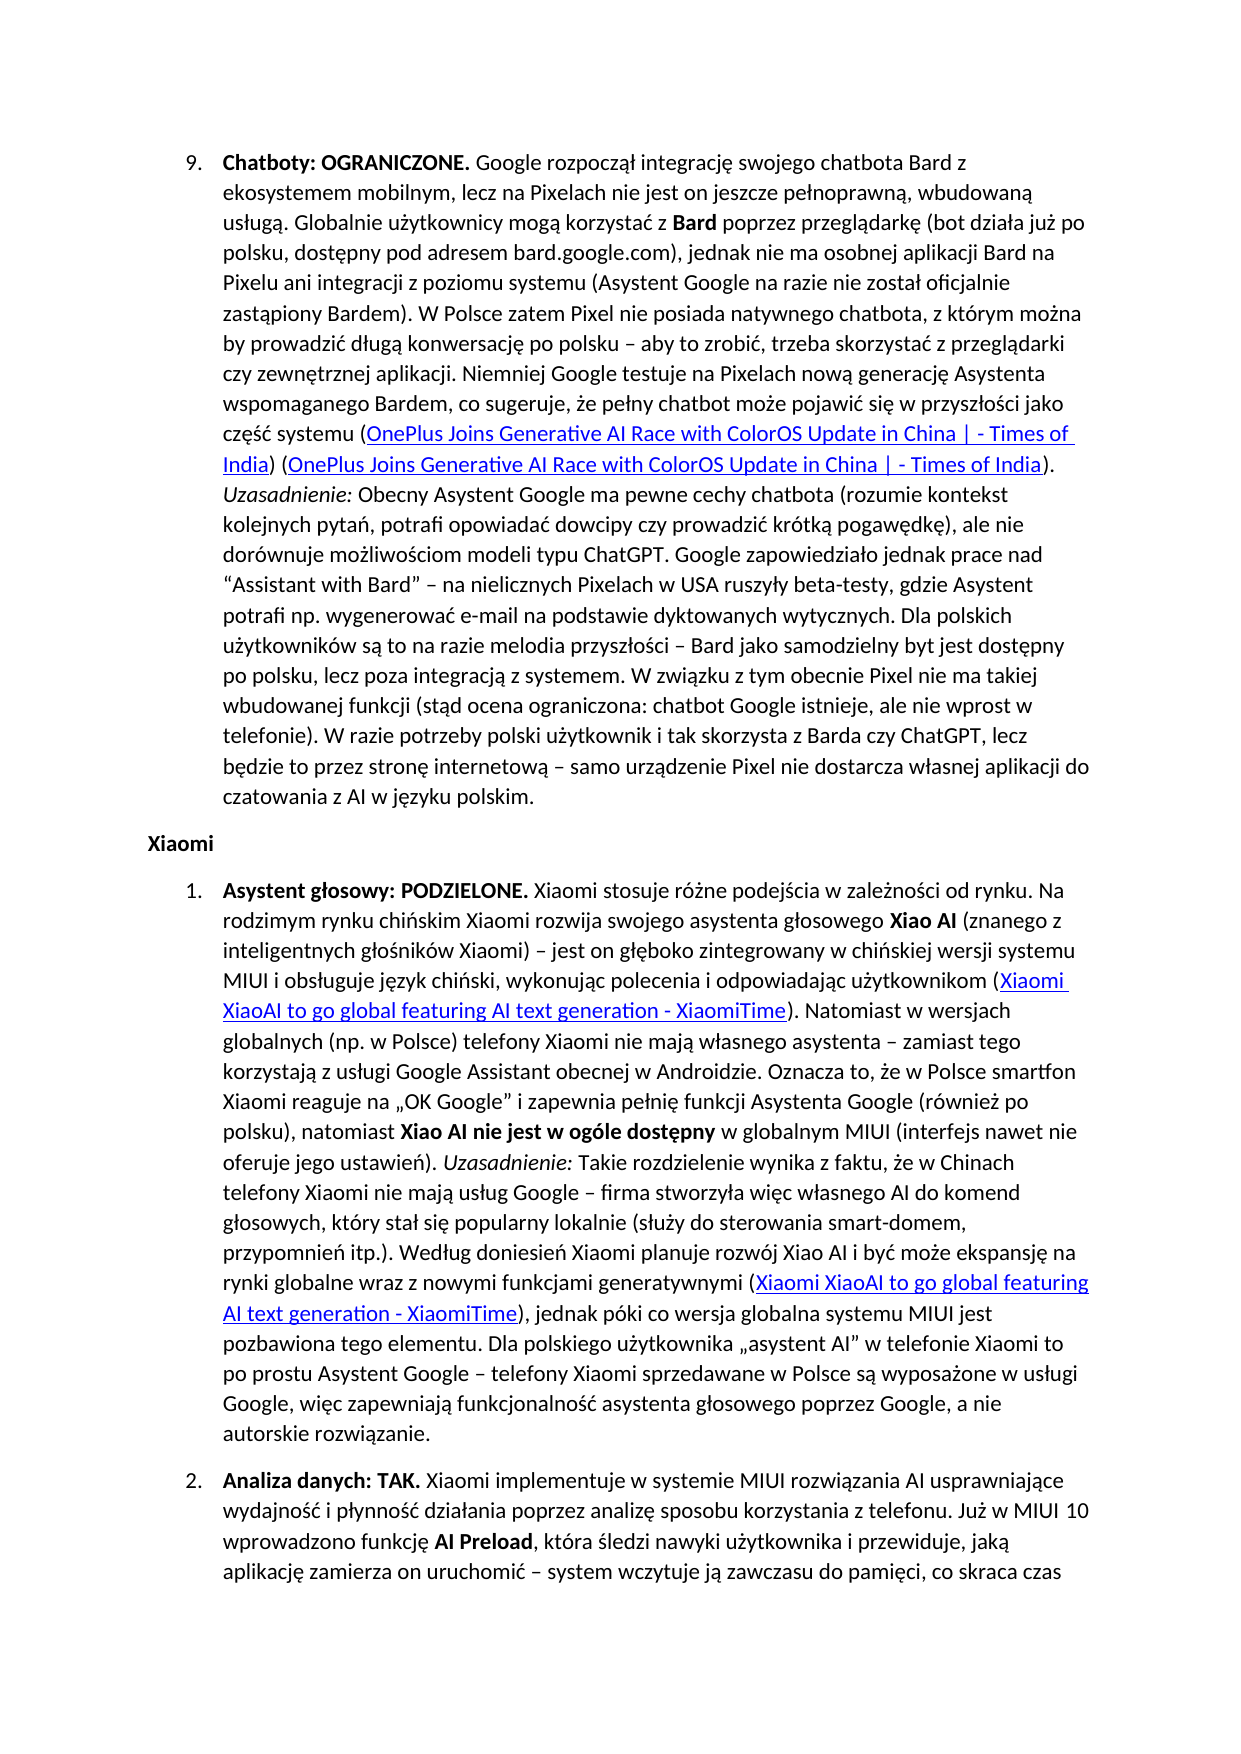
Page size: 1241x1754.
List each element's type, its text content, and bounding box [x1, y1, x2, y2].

text Xiaomi [148, 829, 1093, 857]
list Asystent głosowy: PODZIELONE. Xiaomi stosuje różne podejścia w zależności od rynku. Na rodzimym rynku chińskim Xiaomi rozwija swojego asystenta głosowego Xiao AI (znanego z inteligentnych głośników Xiaomi) – jest on głęboko zintegrowany w chińskiej wersji systemu MIUI i obsługuje język chiński, wykonując polecenia i odpowiadając użytkownikom (Xiaomi XiaoAI to go global featuring AI text generation - XiaomiTime). Natomiast w wersjach globalnych (np. w Polsce) telefony Xiaomi nie mają własnego asystenta – zamiast tego korzystają z usługi Google Assistant obecnej w Androidzie. Oznacza to, że w Polsce smartfon Xiaomi reaguje na „OK Google” i zapewnia pełnię funkcji Asystenta Google (również po polsku), natomiast Xiao AI nie jest w ogóle dostępny w globalnym MIUI (interfejs nawet nie oferuje jego ustawień). Uzasadnienie: Takie rozdzielenie wynika z faktu, że w Chinach telefony Xiaomi nie mają usług Google – firma stworzyła więc własnego AI do komend głosowych, który stał się popularny lokalnie (służy do sterowania smart-domem, przypomnień itp.). Według doniesień Xiaomi planuje rozwój Xiao AI i być może ekspansję na rynki globalne wraz z nowymi funkcjami generatywnymi (Xiaomi XiaoAI to go global featuring AI text generation - XiaomiTime), jednak póki co wersja globalna systemu MIUI jest pozbawiona tego elementu. Dla polskiego użytkownika „asystent AI” w telefonie Xiaomi to po prostu Asystent Google – telefony Xiaomi sprzedawane w Polsce są wyposażone w usługi Google, więc zapewniają funkcjonalność asystenta głosowego poprzez Google, a nie autorskie rozwiązanie. [185, 876, 1093, 1447]
list Chatboty: OGRANICZONE. Google rozpoczął integrację swojego chatbota Bard z ekosystemem mobilnym, lecz na Pixelach nie jest on jeszcze pełnoprawną, wbudowaną usługą. Globalnie użytkownicy mogą korzystać z Bard poprzez przeglądarkę (bot działa już po polsku, dostępny pod adresem bard.google.com), jednak nie ma osobnej aplikacji Bard na Pixelu ani integracji z poziomu systemu (Asystent Google na razie nie został oficjalnie zastąpiony Bardem). W Polsce zatem Pixel nie posiada natywnego chatbota, z którym można by prowadzić długą konwersację po polsku – aby to zrobić, trzeba skorzystać z przeglądarki czy zewnętrznej aplikacji. Niemniej Google testuje na Pixelach nową generację Asystenta wspomaganego Bardem, co sugeruje, że pełny chatbot może pojawić się w przyszłości jako część systemu (OnePlus Joins Generative AI Race with ColorOS Update in China | - Times of India) (OnePlus Joins Generative AI Race with ColorOS Update in China | - Times of India). Uzasadnienie: Obecny Asystent Google ma pewne cechy chatbota (rozumie kontekst kolejnych pytań, potrafi opowiadać dowcipy czy prowadzić krótką pogawędkę), ale nie dorównuje możliwościom modeli typu ChatGPT. Google zapowiedziało jednak prace nad “Assistant with Bard” – na nielicznych Pixelach w USA ruszyły beta-testy, gdzie Asystent potrafi np. wygenerować e-mail na podstawie dyktowanych wytycznych. Dla polskich użytkowników są to na razie melodia przyszłości – Bard jako samodzielny byt jest dostępny po polsku, lecz poza integracją z systemem. W związku z tym obecnie Pixel nie ma takiej wbudowanej funkcji (stąd ocena ograniczona: chatbot Google istnieje, ale nie wprost w telefonie). W razie potrzeby polski użytkownik i tak skorzysta z Barda czy ChatGPT, lecz będzie to przez stronę internetową – samo urządzenie Pixel nie dostarcza własnej aplikacji do czatowania z AI w języku polskim. [185, 148, 1093, 810]
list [185, 1466, 1093, 1585]
